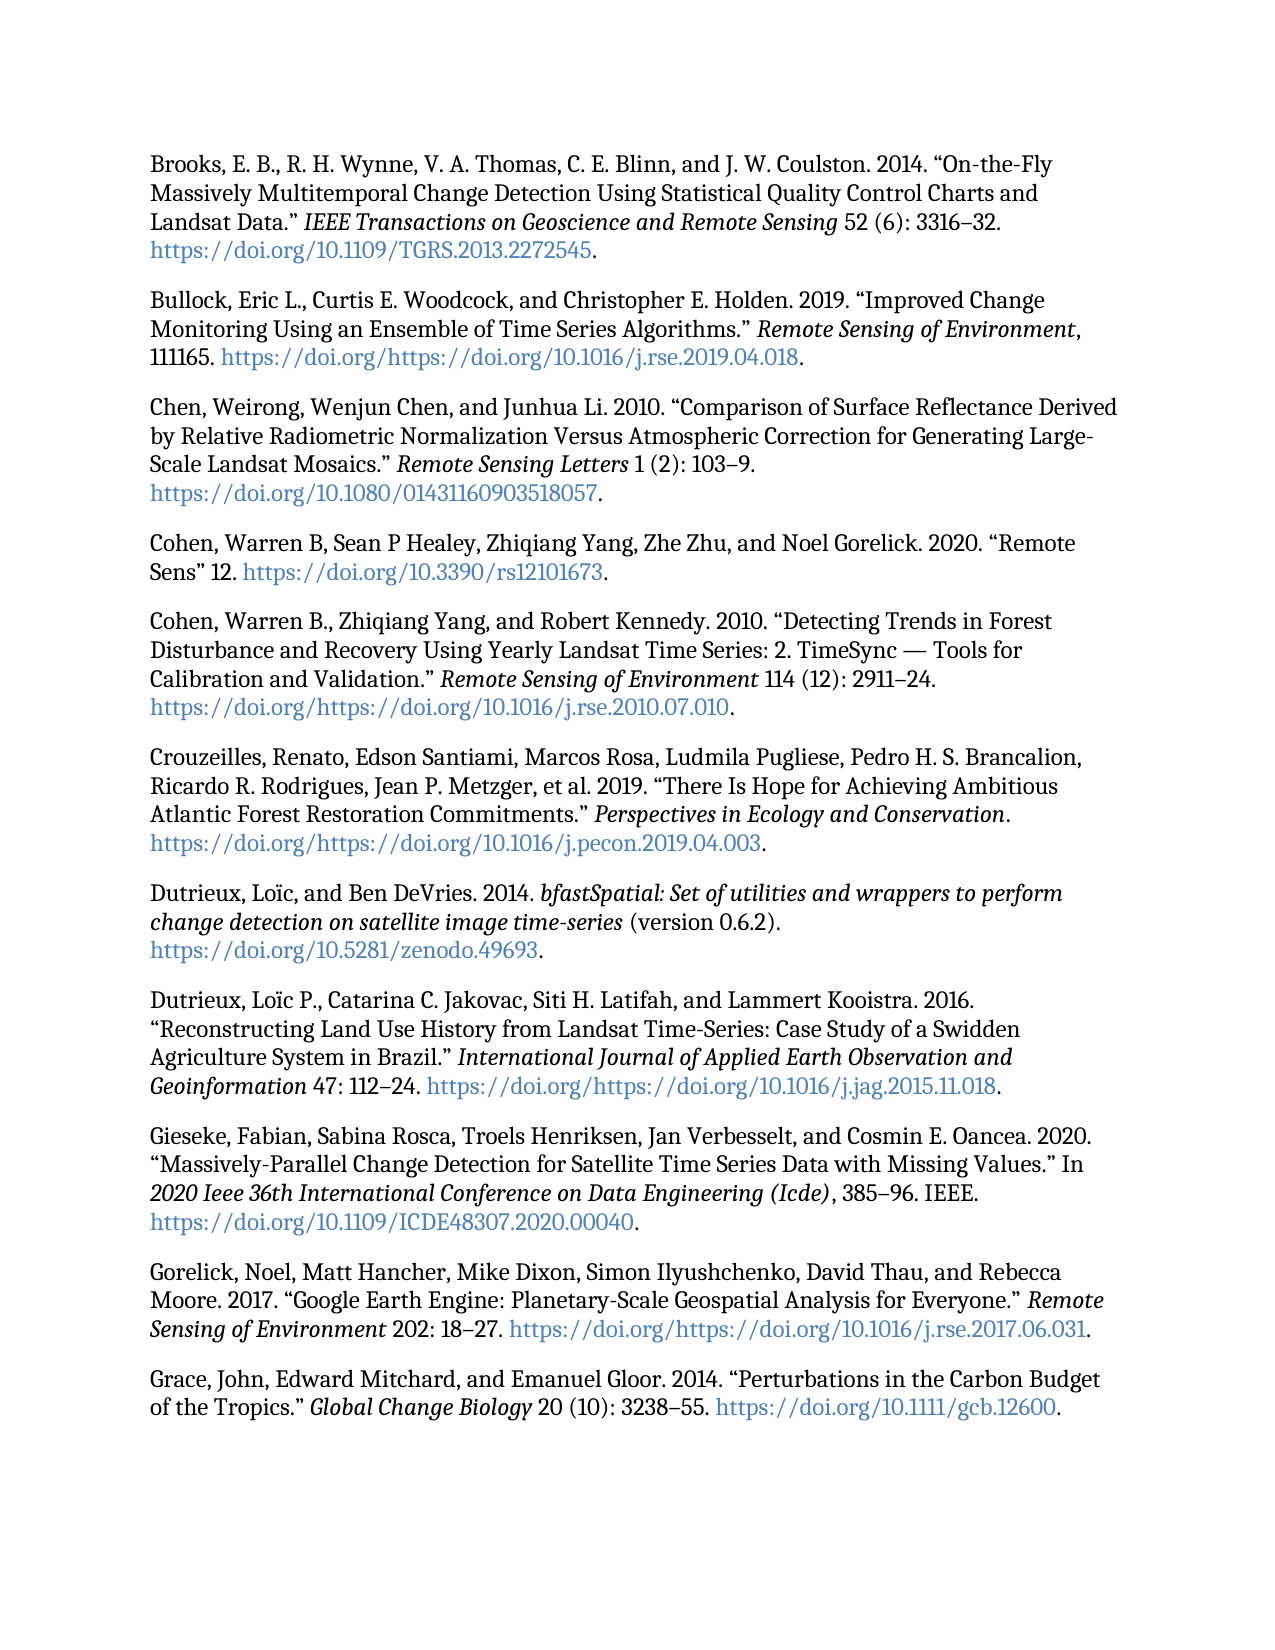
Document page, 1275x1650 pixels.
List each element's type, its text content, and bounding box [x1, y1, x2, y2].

text Bullock, Eric L., Curtis E. Woodcock, and Christopher E. Holden. 2019. “Improved Change Monitoring Using an Ensemble of Time Series Algorithms.” Remote Sensing of Environment, 111165. https://doi.org/https://doi.org/10.1016/j.rse.2019.04.018. [150, 286, 1125, 372]
text Brooks, E. B., R. H. Wynne, V. A. Thomas, C. E. Blinn, and J. W. Coulston. 2014. “On-the-Fly Massively Multitemporal Change Detection Using Statistical Quality Control Charts and Landsat Data.” IEEE Transactions on Geoscience and Remote Sensing 52 (6): 3316–32. https://doi.org/10.1109/TGRS.2013.2272545. [150, 150, 1125, 265]
text Gieseke, Fabian, Sabina Rosca, Troels Henriksen, Jan Verbesselt, and Cosmin E. Oancea. 2020. “Massively-Parallel Change Detection for Satellite Time Series Data with Missing Values.” In 2020 Ieee 36th International Conference on Data Engineering (Icde), 385–96. IEEE. https://doi.org/10.1109/ICDE48307.2020.00040. [150, 1122, 1125, 1237]
text Crouzeilles, Renato, Edson Santiami, Marcos Rosa, Ludmila Pugliese, Pedro H. S. Brancalion, Ricardo R. Rodrigues, Jean P. Metzger, et al. 2019. “There Is Hope for Achieving Ambitious Atlantic Forest Restoration Commitments.” Perspectives in Ecology and Conservation. https://doi.org/https://doi.org/10.1016/j.pecon.2019.04.003. [150, 743, 1125, 858]
text Cohen, Warren B, Sean P Healey, Zhiqiang Yang, Zhe Zhu, and Noel Gorelick. 2020. “Remote Sens” 12. https://doi.org/10.3390/rs12101673. [150, 529, 1125, 586]
text Dutrieux, Loïc, and Ben DeVries. 2014. bfastSpatial: Set of utilities and wrappers to perform change detection on satellite image time-series (version 0.6.2). https://doi.org/10.5281/zenodo.49693. [150, 879, 1125, 965]
text Chen, Weirong, Wenjun Chen, and Junhua Li. 2010. “Comparison of Surface Reflectance Derived by Relative Radiometric Normalization Versus Atmospheric Correction for Generating Large-Scale Landsat Mosaics.” Remote Sensing Letters 1 (2): 103–9. https://doi.org/10.1080/01431160903518057. [150, 393, 1125, 508]
text Dutrieux, Loïc P., Catarina C. Jakovac, Siti H. Latifah, and Lammert Kooistra. 2016. “Reconstructing Land Use History from Landsat Time-Series: Case Study of a Swidden Agriculture System in Brazil.” International Journal of Applied Earth Observation and Geoinformation 47: 112–24. https://doi.org/https://doi.org/10.1016/j.jag.2015.11.018. [150, 986, 1125, 1101]
text Gorelick, Noel, Matt Hancher, Mike Dixon, Simon Ilyushchenko, David Thau, and Rebecca Moore. 2017. “Google Earth Engine: Planetary-Scale Geospatial Analysis for Everyone.” Remote Sensing of Environment 202: 18–27. https://doi.org/https://doi.org/10.1016/j.rse.2017.06.031. [150, 1257, 1125, 1344]
text Grace, John, Edward Mitchard, and Emanuel Gloor. 2014. “Perturbations in the Carbon Budget of the Tropics.” Global Change Biology 20 (10): 3238–55. https://doi.org/10.1111/gcb.12600. [150, 1364, 1125, 1422]
text Cohen, Warren B., Zhiqiang Yang, and Robert Kennedy. 2010. “Detecting Trends in Forest Disturbance and Recovery Using Yearly Landsat Time Series: 2. TimeSync — Tools for Calibration and Validation.” Remote Sensing of Environment 114 (12): 2911–24. https://doi.org/https://doi.org/10.1016/j.rse.2010.07.010. [150, 607, 1125, 722]
